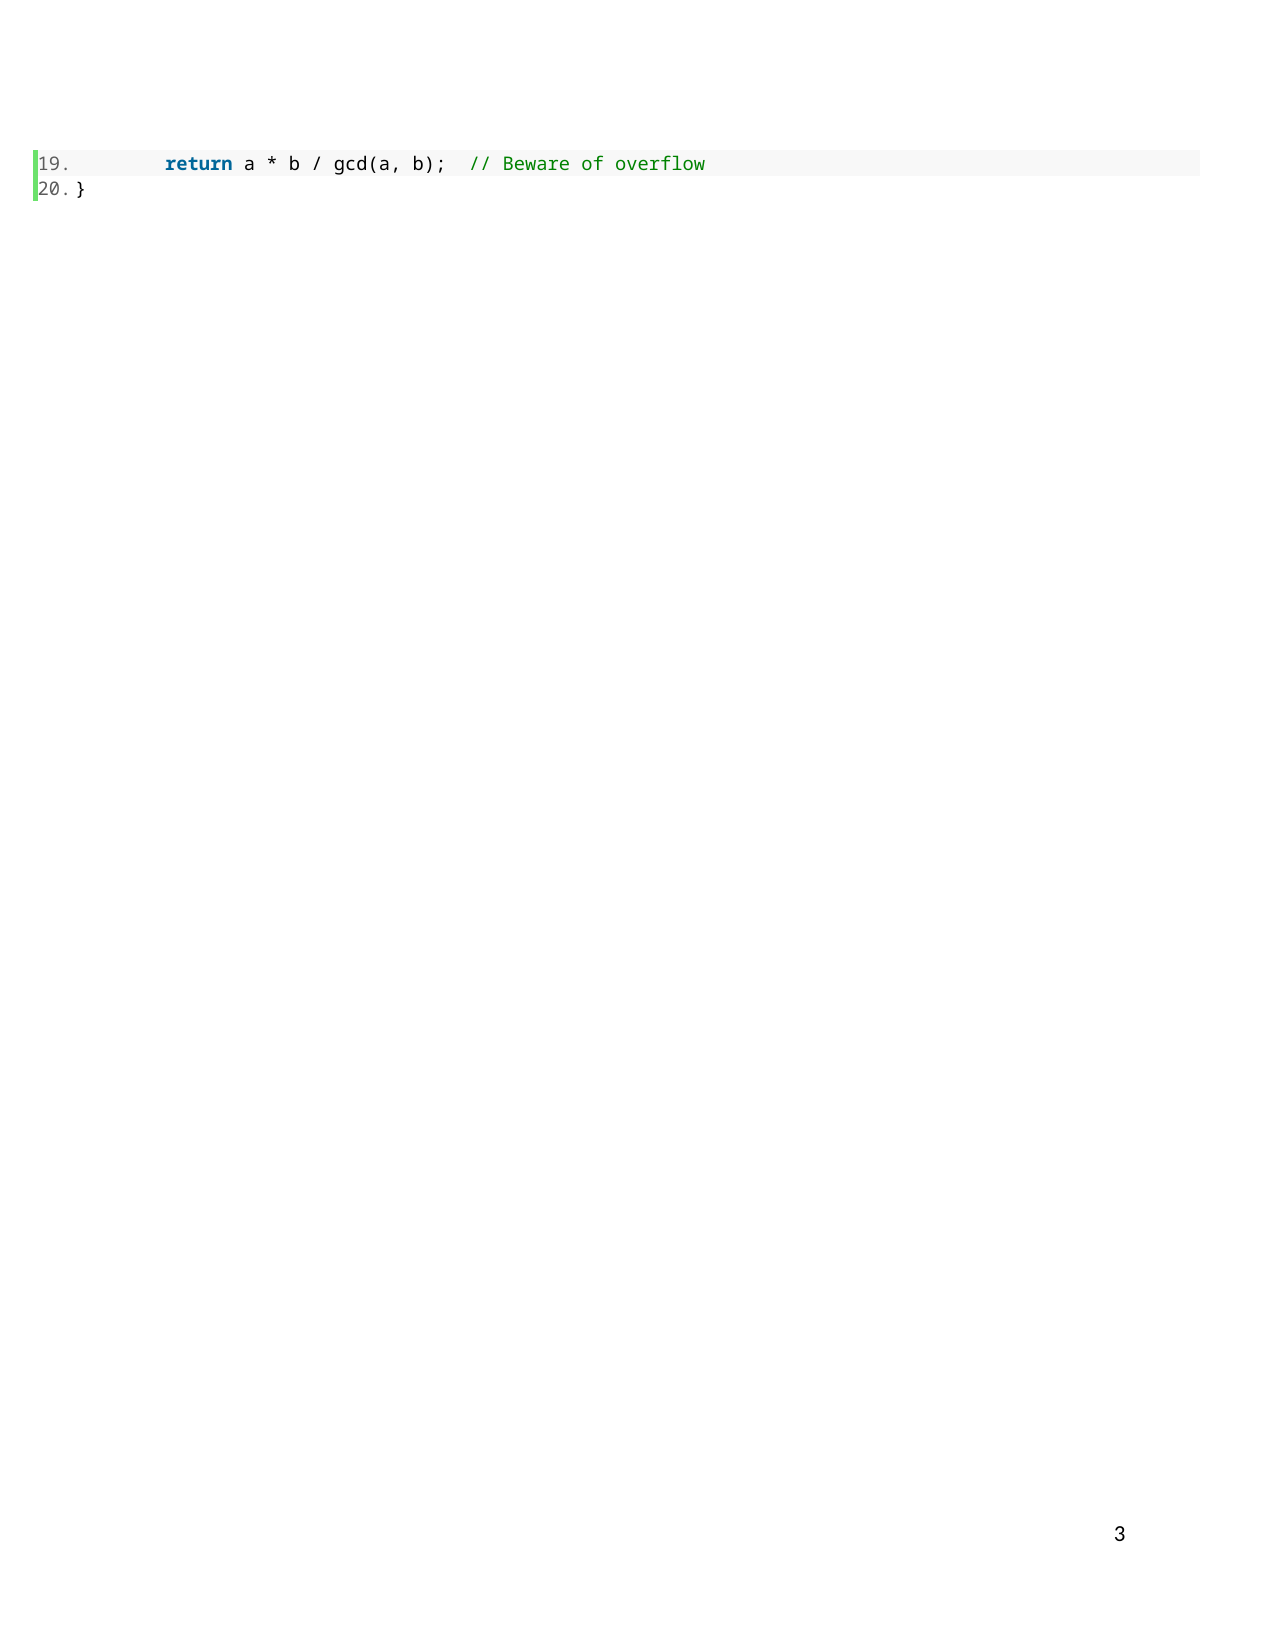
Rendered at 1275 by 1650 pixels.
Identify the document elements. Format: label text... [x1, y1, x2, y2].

list return a * b / gcd(a, b); // Beware of overflow [38, 150, 1200, 176]
list } [38, 176, 1200, 201]
